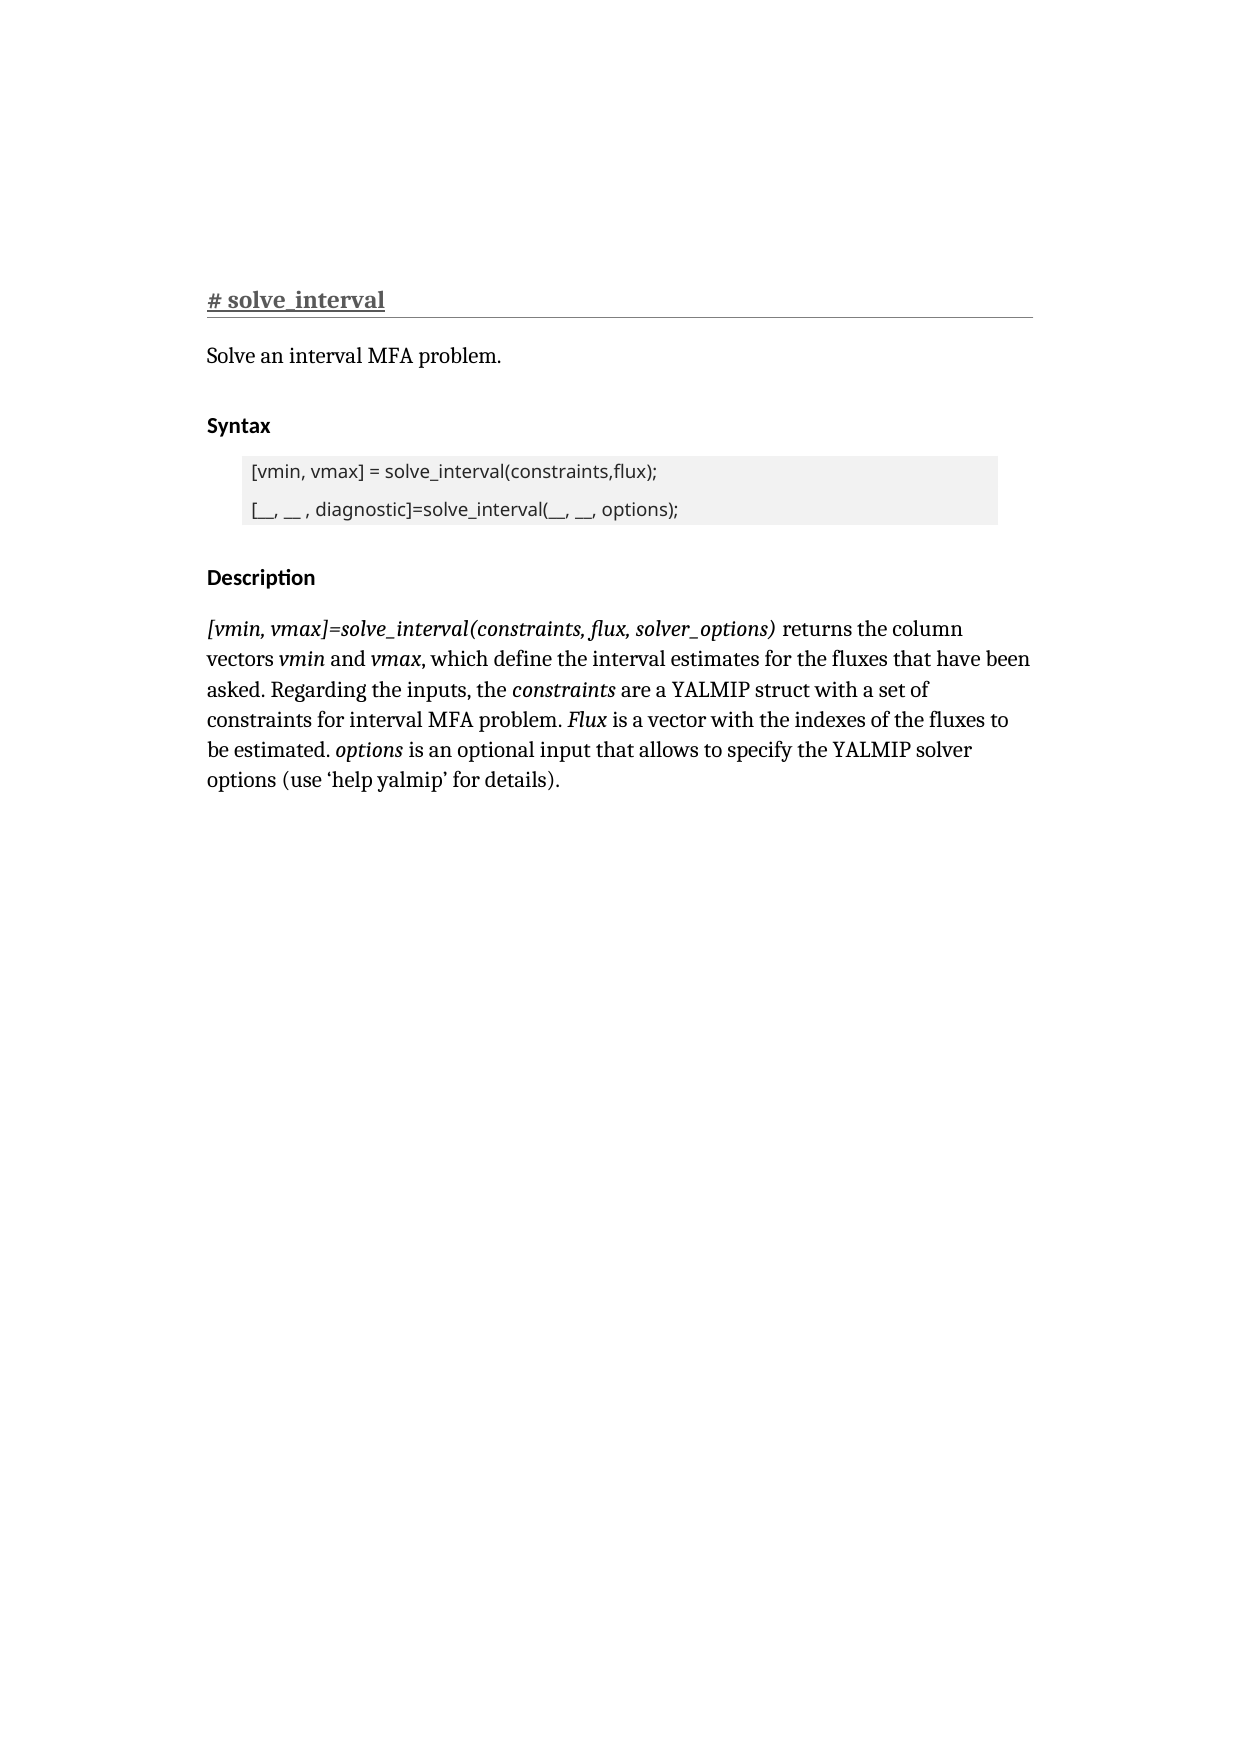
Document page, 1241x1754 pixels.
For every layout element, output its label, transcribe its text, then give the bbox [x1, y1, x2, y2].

subtitle Description [207, 563, 1033, 591]
text Solve an interval MFA problem. [207, 343, 1033, 369]
subtitle # solve_interval [207, 286, 1033, 317]
subtitle [vmin, vmax] = solve_interval(constraints,flux); [243, 457, 997, 486]
subtitle Syntax [207, 411, 1033, 439]
subtitle [__, __ , diagnostic]=solve_interval(__, __, options); [243, 495, 997, 524]
text [vmin, vmax]=solve_interval(constraints, flux, solver_options) returns the column vectors vmin and vmax, which define the interval estimates for the fluxes that have been asked. Regarding the inputs, the constraints are a YALMIP struct with a set of constraints for interval MFA problem. Flux is a vector with the indexes of the fluxes to be estimated. options is an optional input that allows to specify the YALMIP solver options (use ‘help yalmip’ for details). [207, 616, 1033, 793]
